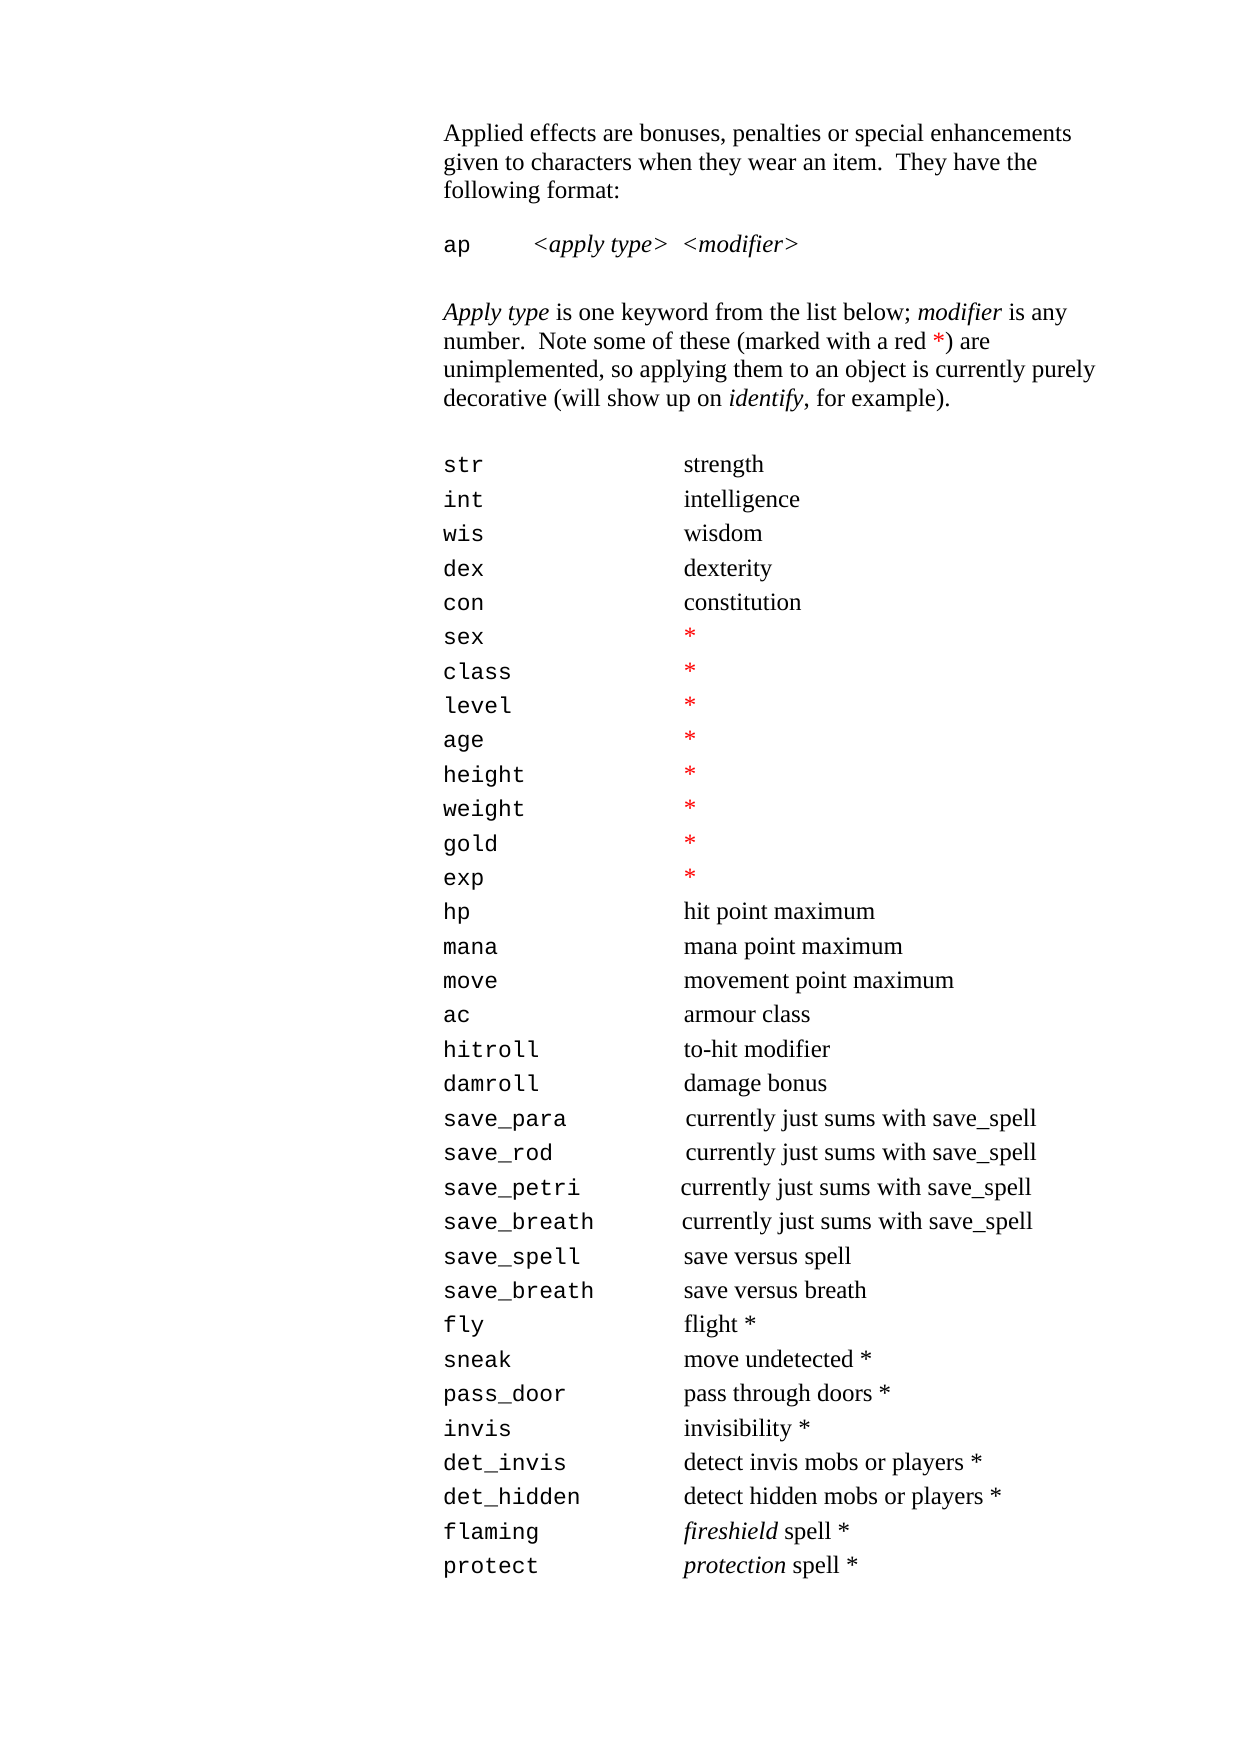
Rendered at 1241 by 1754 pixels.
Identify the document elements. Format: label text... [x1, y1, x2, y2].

text flaming fireshield spell * [443, 1516, 1122, 1546]
text gold * [443, 828, 1122, 858]
text det_hidden detect hidden mobs or players * [443, 1481, 1122, 1512]
text hp hit point maximum [443, 896, 1122, 927]
text det_invis detect invis mobs or players * [443, 1447, 1122, 1477]
text move movement point maximum [443, 965, 1122, 995]
text str strength [443, 449, 1122, 480]
text age * [443, 724, 1122, 755]
text hitroll to-hit modifier [443, 1034, 1122, 1064]
text ac armour class [443, 999, 1122, 1030]
text Applied effects are bonuses, penalties or special enhancements given to characters when they wear an item. They have the following format: [443, 118, 1122, 204]
text invis invisibility * [443, 1413, 1122, 1443]
text save_rod currently just sums with save_spell [443, 1137, 1122, 1168]
text con constitution [443, 587, 1122, 617]
text class * [443, 656, 1122, 686]
text weight * [443, 793, 1122, 823]
text fly flight * [443, 1309, 1122, 1340]
text damroll damage bonus [443, 1068, 1122, 1098]
text wis wisdom [443, 518, 1122, 548]
text level * [443, 690, 1122, 720]
text save_spell save versus spell [443, 1241, 1122, 1271]
text save_para currently just sums with save_spell [443, 1103, 1122, 1133]
text save_petri currently just sums with save_spell [443, 1172, 1122, 1202]
text exp * [443, 862, 1122, 892]
text sex * [443, 621, 1122, 652]
text height * [443, 759, 1122, 789]
text mana mana point maximum [443, 931, 1122, 961]
text Apply type is one keyword from the list below; modifier is any number. Note some of these (marked with a red *) are unimplemented, so applying them to an object is currently purely decorative (will show up on identify, for example). [443, 297, 1122, 412]
text ap <apply type> <modifier> [177, 229, 1122, 259]
text sneak move undetected * [443, 1344, 1122, 1374]
text int intelligence [443, 484, 1122, 514]
text save_breath save versus breath [443, 1275, 1122, 1305]
text protect protection spell * [443, 1550, 1122, 1580]
text pass_door pass through doors * [443, 1378, 1122, 1408]
text dex dexterity [443, 553, 1122, 583]
text save_breath currently just sums with save_spell [443, 1206, 1122, 1237]
